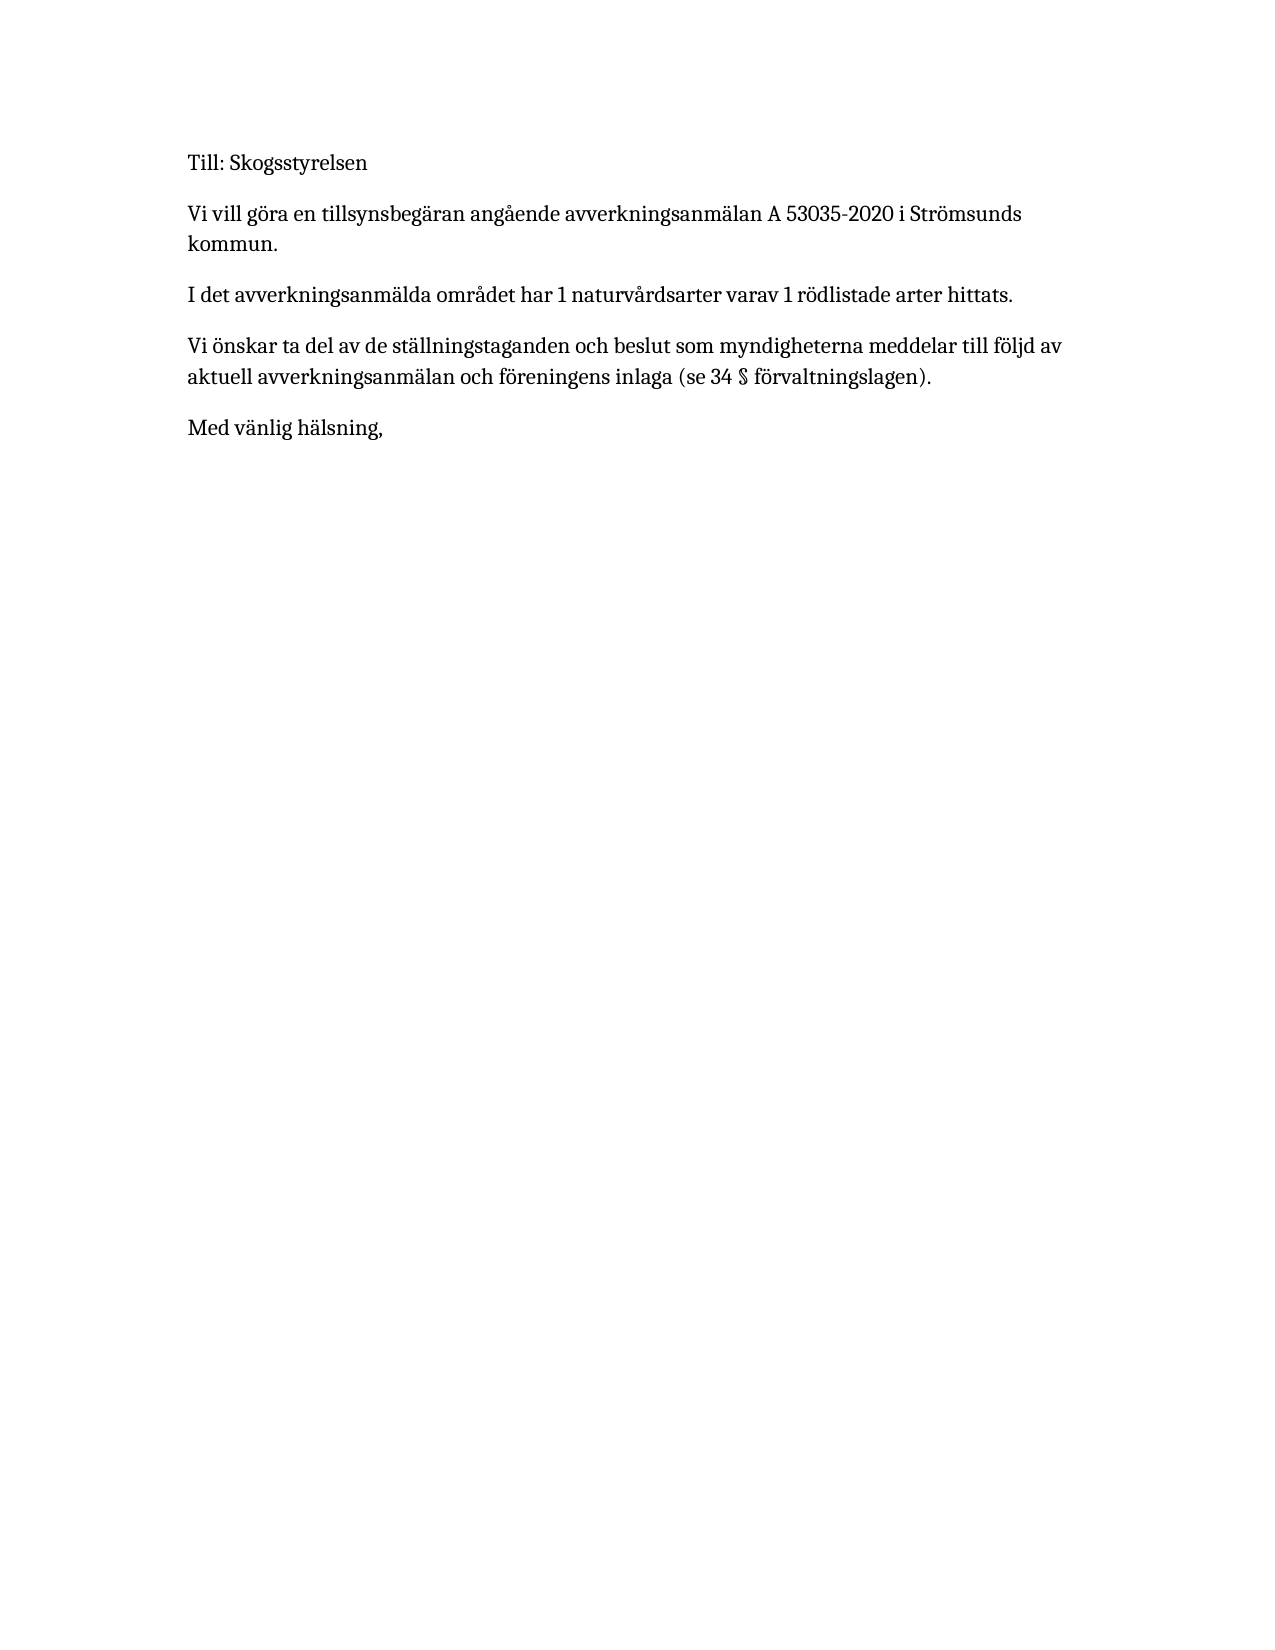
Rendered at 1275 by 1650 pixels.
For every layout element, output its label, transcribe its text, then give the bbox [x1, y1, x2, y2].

text Till: Skogsstyrelsen [187, 150, 1087, 176]
text I det avverkningsanmälda området har 1 naturvårdsarter varav 1 rödlistade arter hittats. [187, 282, 1087, 309]
text Med vänlig hälsning, [187, 414, 1087, 471]
text Vi vill göra en tillsynsbegäran angående avverkningsanmälan A 53035-2020 i Strömsunds kommun. [187, 201, 1087, 258]
text Vi önskar ta del av de ställningstaganden och beslut som myndigheterna meddelar till följd av aktuell avverkningsanmälan och föreningens inlaga (se 34 § förvaltningslagen). [187, 333, 1087, 390]
